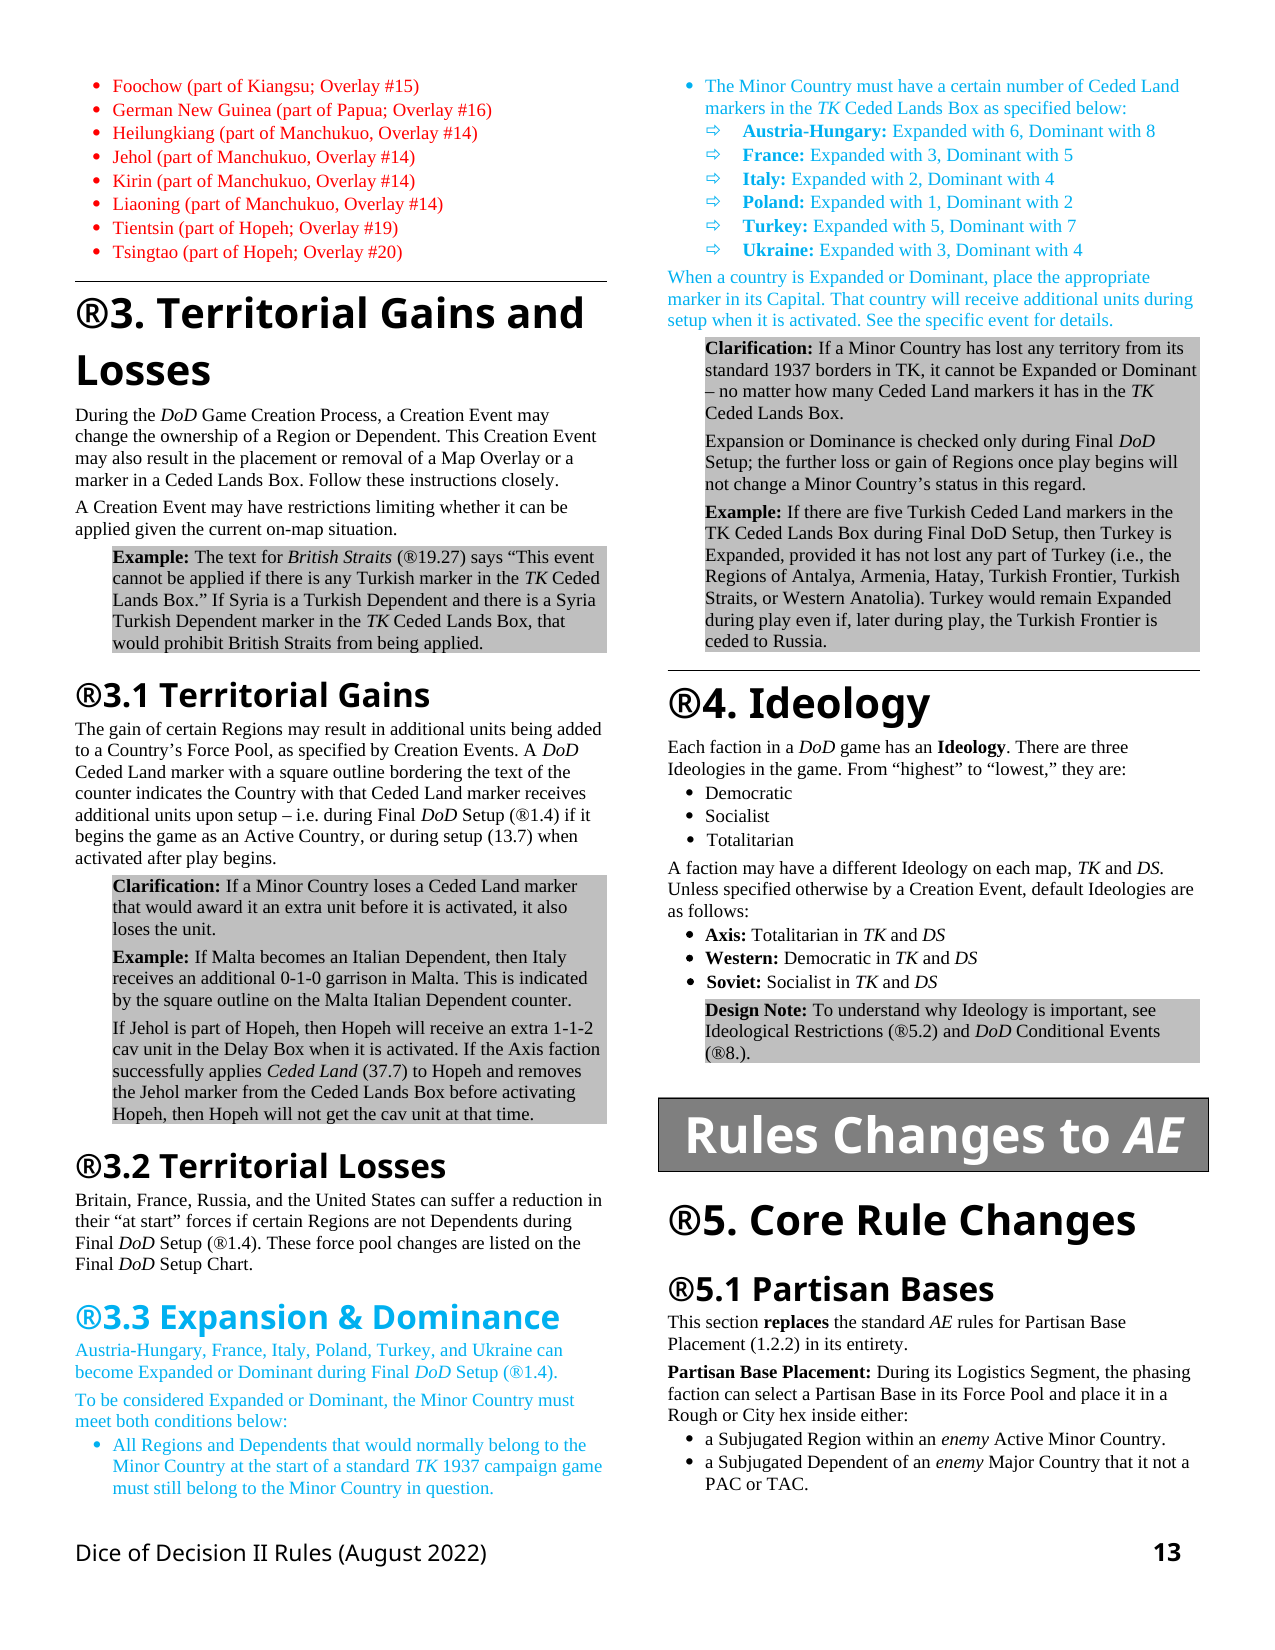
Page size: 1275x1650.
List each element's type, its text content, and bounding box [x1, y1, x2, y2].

picture [987, 176, 993, 185]
subtitle ®5. Core Rule Changes [667, 1191, 1200, 1247]
picture [296, 1463, 302, 1472]
picture [988, 199, 994, 208]
picture [1076, 101, 1083, 114]
picture [827, 152, 837, 163]
picture [859, 172, 864, 183]
subtitle ®3.3 Expansion & Dominance [75, 1294, 607, 1339]
picture [859, 270, 864, 281]
picture [860, 148, 865, 159]
picture [916, 105, 922, 114]
picture [842, 292, 847, 305]
list Italy: Expanded with 2, Dominant with 4 [705, 167, 1200, 189]
picture [1034, 292, 1039, 303]
picture [114, 1441, 120, 1449]
text Example: If there are five Turkish Ceded Land markers in the TK Ceded Lands Box during Final DoD Setup, then Turkey is Expanded, provided it has not lost any part of Turkey (i.e., the Regions of Antalya, Armenia, Hatay, Turkish Frontier, Turkish Straits, or Western Anatolia). Turkey would remain Expanded during play even if, later during play, the Turkish Frontier is ceded to Russia. [705, 501, 1200, 652]
picture [310, 1485, 316, 1494]
picture [481, 1344, 485, 1355]
picture [898, 79, 903, 92]
list To be considered Expanded or Dominant, the Minor Country must meet both conditions below: [75, 1388, 607, 1432]
list France: Expanded with 3, Dominant with 5 [705, 144, 1200, 165]
picture [411, 1485, 417, 1494]
text Example: If Malta becomes an Italian Dependent, then Italy receives an additional 0-1-0 garrison in Malta. This is indicated by the square outline on the Malta Italian Dependent counter. [112, 946, 607, 1010]
picture [714, 247, 720, 255]
list When a country is Expanded or Dominant, place the appropriate marker in its Capital. That country will receive additional units during setup when it is activated. See the specific event for details. [667, 266, 1200, 331]
list All Regions and Dependents that would normally belong to the Minor Country at the start of a standard TK 1937 campaign game must still belong to the Minor Country in question. [94, 1434, 607, 1498]
picture [923, 243, 928, 256]
list Austria-Hungary: Expanded with 6, Dominant with 8 [705, 120, 1200, 142]
picture [887, 243, 892, 254]
list Kirin (part of Manchukuo, Overlay #14) [93, 169, 607, 191]
picture [472, 1462, 478, 1472]
picture [931, 274, 937, 283]
list a Subjugated Dependent of an enemy Major Country that it not a PAC or TAC. [686, 1451, 1200, 1494]
picture [1053, 219, 1058, 232]
list Western: Democratic in TK and DS [686, 947, 1200, 969]
list Soviet: Socialist in TK and DS [687, 971, 1200, 992]
picture [930, 128, 936, 137]
subtitle ®3.2 Territorial Losses [75, 1143, 607, 1189]
picture [860, 195, 865, 206]
picture [1031, 172, 1036, 185]
list Jehol (part of Manchukuo, Overlay #14) [93, 146, 607, 167]
list Axis: Totalitarian in TK and DS [686, 923, 1200, 945]
picture [547, 1463, 553, 1472]
picture [697, 317, 704, 328]
picture [714, 152, 720, 160]
picture [760, 83, 766, 92]
list The Minor Country must have a certain number of Ceded Land markers in the TK Ceded Lands Box as specified below: [686, 75, 1200, 118]
list Each faction in a DoD game has an Ideology. There are three Ideologies in the game. From “highest” to “lowest,” they are: [667, 736, 1200, 779]
picture [290, 1438, 295, 1449]
list Britain, France, Russia, and the United States can suffer a reduction in their “at start” forces if certain Regions are not Dependents during Final DoD Setup (®1.4). These force pool changes are listed on the Final DoD Setup Chart. [75, 1189, 607, 1275]
picture [714, 176, 720, 184]
list Tientsin (part of Hopeh; Overlay #19) [93, 217, 607, 238]
list Turkey: Expanded with 5, Dominant with 7 [705, 215, 1200, 236]
text If Jehol is part of Hopeh, then Hopeh will receive an extra 1-1-2 cav unit in the Delay Box when it is activated. If the Axis faction successfully applies Ceded Land (37.7) to Hopeh and removes the Jehol marker from the Ceded Lands Box before activating Hopeh, then Hopeh will not get the cav unit at that time. [112, 1017, 607, 1124]
picture [516, 1397, 523, 1406]
list Design Note: To understand why Ideology is important, see Ideological Restrictions (®5.2) and DoD Conditional Events (®8.). [705, 999, 1200, 1063]
picture [1091, 274, 1097, 283]
list German New Guinea (part of Papua; Overlay #16) [93, 99, 607, 120]
picture [510, 1366, 522, 1378]
picture [460, 1343, 465, 1354]
picture [188, 1365, 193, 1376]
text A Creation Event may have restrictions limiting whether it can be applied given the current on-map situation. [75, 496, 607, 539]
picture [371, 1485, 377, 1494]
picture [520, 1442, 526, 1451]
list Socialist [686, 805, 1200, 827]
list Heilungkiang (part of Manchukuo, Overlay #14) [93, 122, 607, 144]
picture [569, 1438, 574, 1451]
picture [260, 1369, 266, 1378]
picture [366, 1463, 372, 1472]
list Ukraine: Expanded with 3, Dominant with 4 [705, 238, 1200, 260]
picture [714, 223, 720, 231]
picture [386, 1369, 392, 1378]
picture [218, 1485, 224, 1494]
picture [171, 1418, 177, 1427]
list The gain of certain Regions may result in additional units being added to a Country’s Force Pool, as specified by Creation Events. A DoD Ceded Land marker with a square outline bordering the text of the counter indicates the Country with that Ceded Land marker receives additional units upon setup – i.e. during Final DoD Setup (®1.4) if it begins the game as an Active Country, or during setup (13.7) when activated after play begins. [75, 718, 607, 868]
picture [208, 1463, 215, 1472]
picture [826, 274, 836, 285]
list Poland: Expanded with 1, Dominant with 2 [705, 191, 1200, 213]
picture [756, 274, 762, 283]
picture [490, 1347, 500, 1356]
picture [1009, 223, 1015, 232]
picture [964, 296, 970, 305]
text Example: The text for British Straits (®19.27) says “This event cannot be applied if there is any Turkish marker in the TK Ceded Lands Box.” If Syria is a Turkish Dependent and there is a Syria Turkish Dependent marker in the TK Ceded Lands Box, that would prohibit British Straits from being applied. [112, 546, 607, 653]
list Liaoning (part of Manchukuo, Overlay #14) [93, 193, 607, 215]
picture [830, 223, 840, 234]
list a Subjugated Region within an enemy Active Minor Country. [686, 1428, 1200, 1449]
picture [821, 83, 827, 92]
picture [827, 199, 837, 210]
picture [714, 199, 720, 207]
picture [216, 1344, 227, 1356]
picture [1162, 296, 1168, 305]
subtitle ®4. Ideology [667, 671, 1200, 730]
text Clarification: If a Minor Country loses a Ceded Land marker that would award it an extra unit before it is activated, it also loses the unit. [112, 875, 607, 939]
picture [75, 1365, 82, 1378]
subtitle ®3.1 Territorial Gains [75, 672, 607, 718]
picture [500, 1463, 506, 1472]
picture [428, 1485, 433, 1496]
picture [714, 128, 720, 136]
list Tsingtao (part of Hopeh; Overlay #20) [93, 241, 607, 262]
picture [1129, 79, 1134, 90]
text Clarification: If a Minor Country has lost any territory from its standard 1937 borders in TK, it cannot be Expanded or Dominant – no matter how many Ceded Land markers it has in the TK Ceded Lands Box. [705, 337, 1200, 423]
subtitle ®3. Territorial Gains and Losses [75, 282, 607, 397]
picture [863, 219, 868, 230]
picture [1088, 128, 1094, 137]
picture [857, 247, 863, 256]
text Partisan Base Placement: During its Logistics Segment, the phasing faction can select a Partisan Base in its Force Pool and place it in a Rough or City hex inside either: [667, 1361, 1200, 1426]
picture [988, 152, 994, 161]
text During the DoD Game Creation Process, a Creation Event may change the ownership of a Region or Dependent. This Creation Event may also result in the placement or removal of a Map Overlay or a marker in a Ceded Lands Box. Follow these instructions closely. [75, 404, 607, 490]
picture [1116, 274, 1122, 283]
text Expansion or Dominance is checked only during Final DoD Setup; the further loss or gain of Regions once play begins will not change a Minor Country’s status in this regard. [705, 430, 1200, 494]
text This section replaces the standard AE rules for Partisan Base Placement (1.2.2) in its entirety. [667, 1311, 1200, 1354]
picture [155, 1369, 165, 1380]
picture [1064, 101, 1069, 112]
picture [185, 1442, 191, 1451]
text A faction may have a different Ideology on each map, TK and DS. Unless specified otherwise by a Creation Event, default Ideologies are as follows: [667, 857, 1200, 921]
list Austria-Hungary, France, Italy, Poland, Turkey, and Ukraine can become Expanded or Dominant during Final DoD Setup (®1.4). [75, 1339, 607, 1382]
list Foochow (part of Kiangsu; Overlay #15) [93, 75, 607, 97]
picture [260, 1442, 267, 1453]
picture [909, 296, 916, 305]
picture [116, 1414, 123, 1427]
picture [226, 1369, 232, 1378]
picture [1062, 313, 1067, 324]
list Totalitarian [687, 829, 1200, 851]
subtitle Rules Changes to AE [659, 1099, 1208, 1171]
list Democratic [686, 782, 1200, 803]
subtitle ®5.1 Partisan Bases [667, 1266, 1200, 1311]
picture [960, 124, 965, 135]
